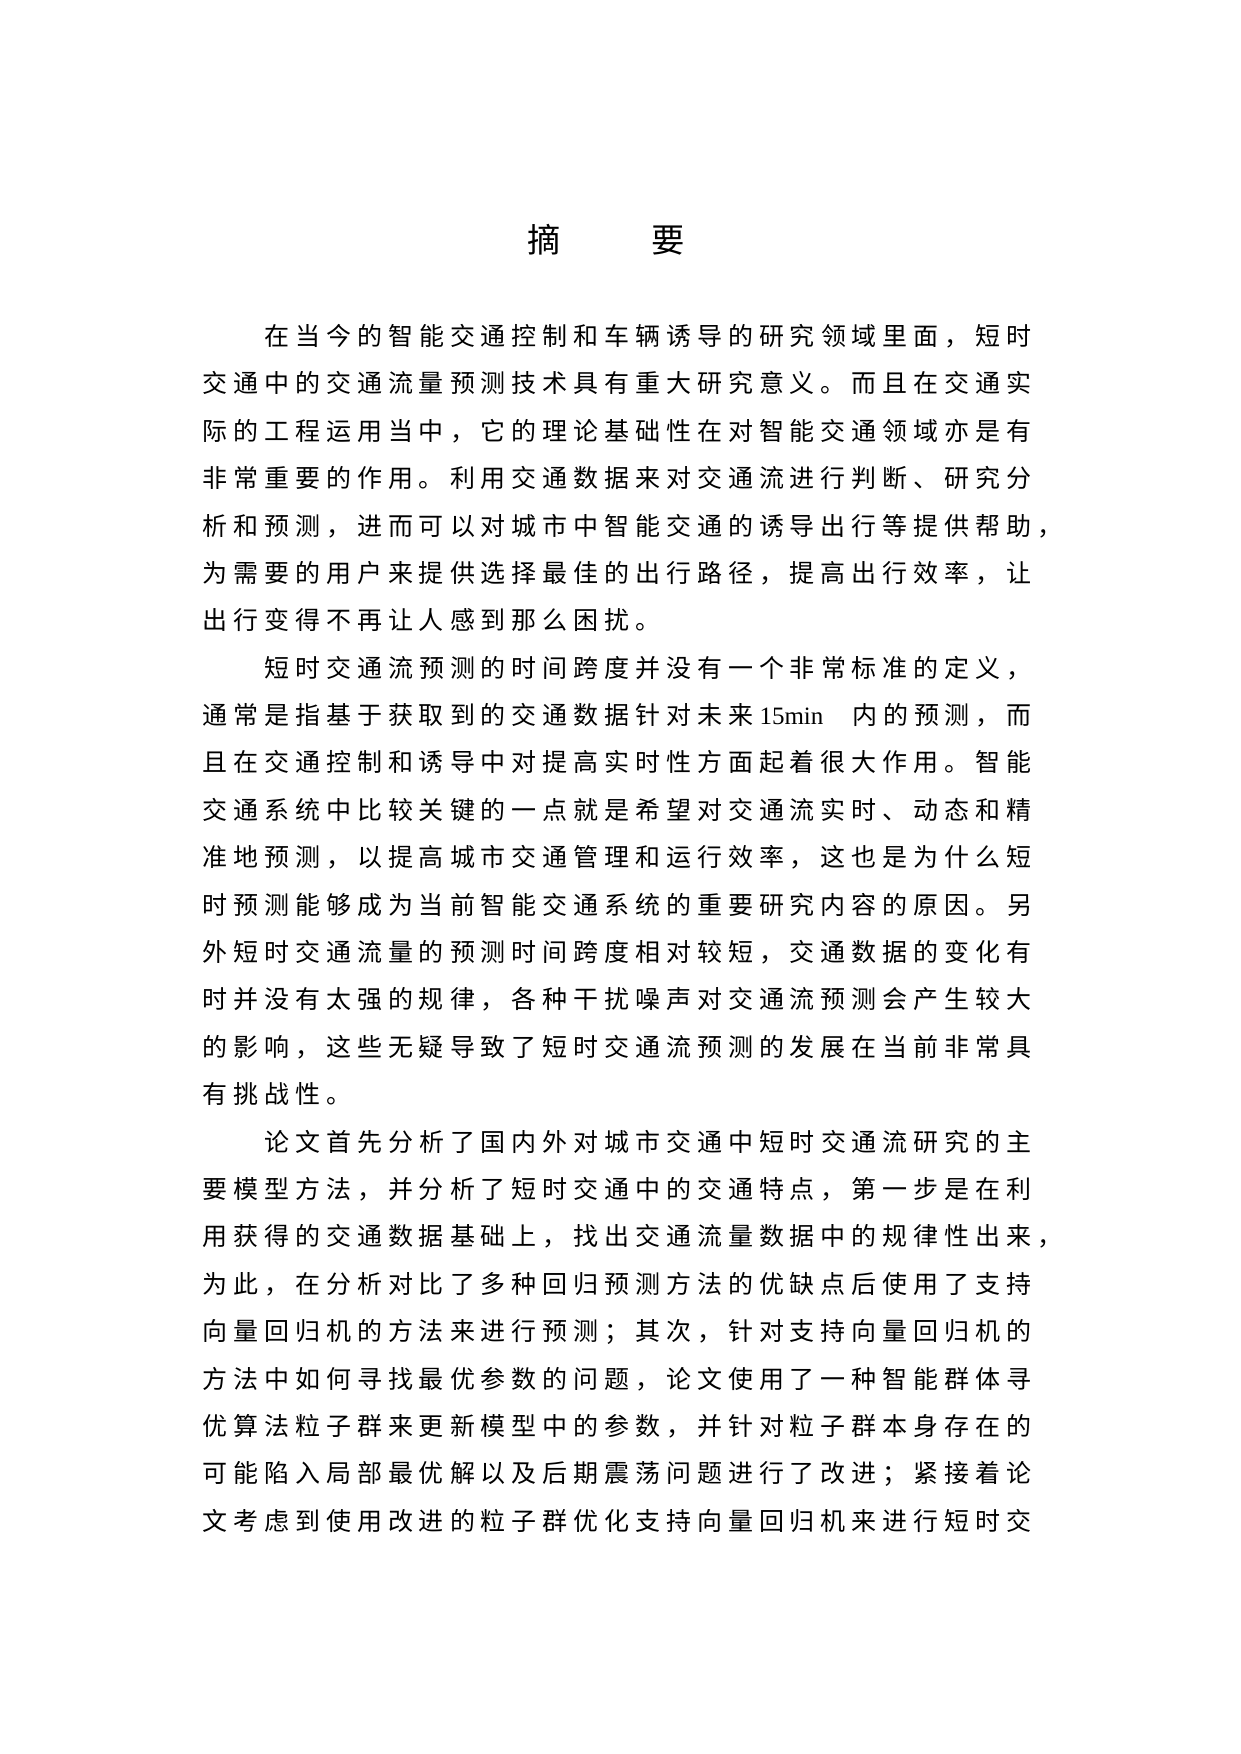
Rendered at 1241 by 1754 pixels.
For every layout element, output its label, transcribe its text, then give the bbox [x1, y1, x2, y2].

subtitle 摘 要 [202, 191, 1038, 286]
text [202, 1117, 1038, 1543]
text 在当今的智能交通控制和车辆诱导的研究领域里面，短时交通中的交通流量预测技术具有重大研究意义。而且在交通实际的工程运用当中，它的理论基础性在对智能交通领域亦是有非常重要的作用。利用交通数据来对交通流进行判断、研究分析和预测，进而可以对城市中智能交通的诱导出行等提供帮助，为需要的用户来提供选择最佳的出行路径，提高出行效率，让出行变得不再让人感到那么困扰。 [202, 311, 1038, 643]
text 短时交通流预测的时间跨度并没有一个非常标准的定义，通常是指基于获取到的交通数据针对未来15min内的预测，而且在交通控制和诱导中对提高实时性方面起着很大作用。智能交通系统中比较关键的一点就是希望对交通流实时、动态和精准地预测，以提高城市交通管理和运行效率，这也是为什么短时预测能够成为当前智能交通系统的重要研究内容的原因。另外短时交通流量的预测时间跨度相对较短，交通数据的变化有时并没有太强的规律，各种干扰噪声对交通流预测会产生较大的影响，这些无疑导致了短时交通流预测的发展在当前非常具有挑战性。 [202, 643, 1038, 1117]
